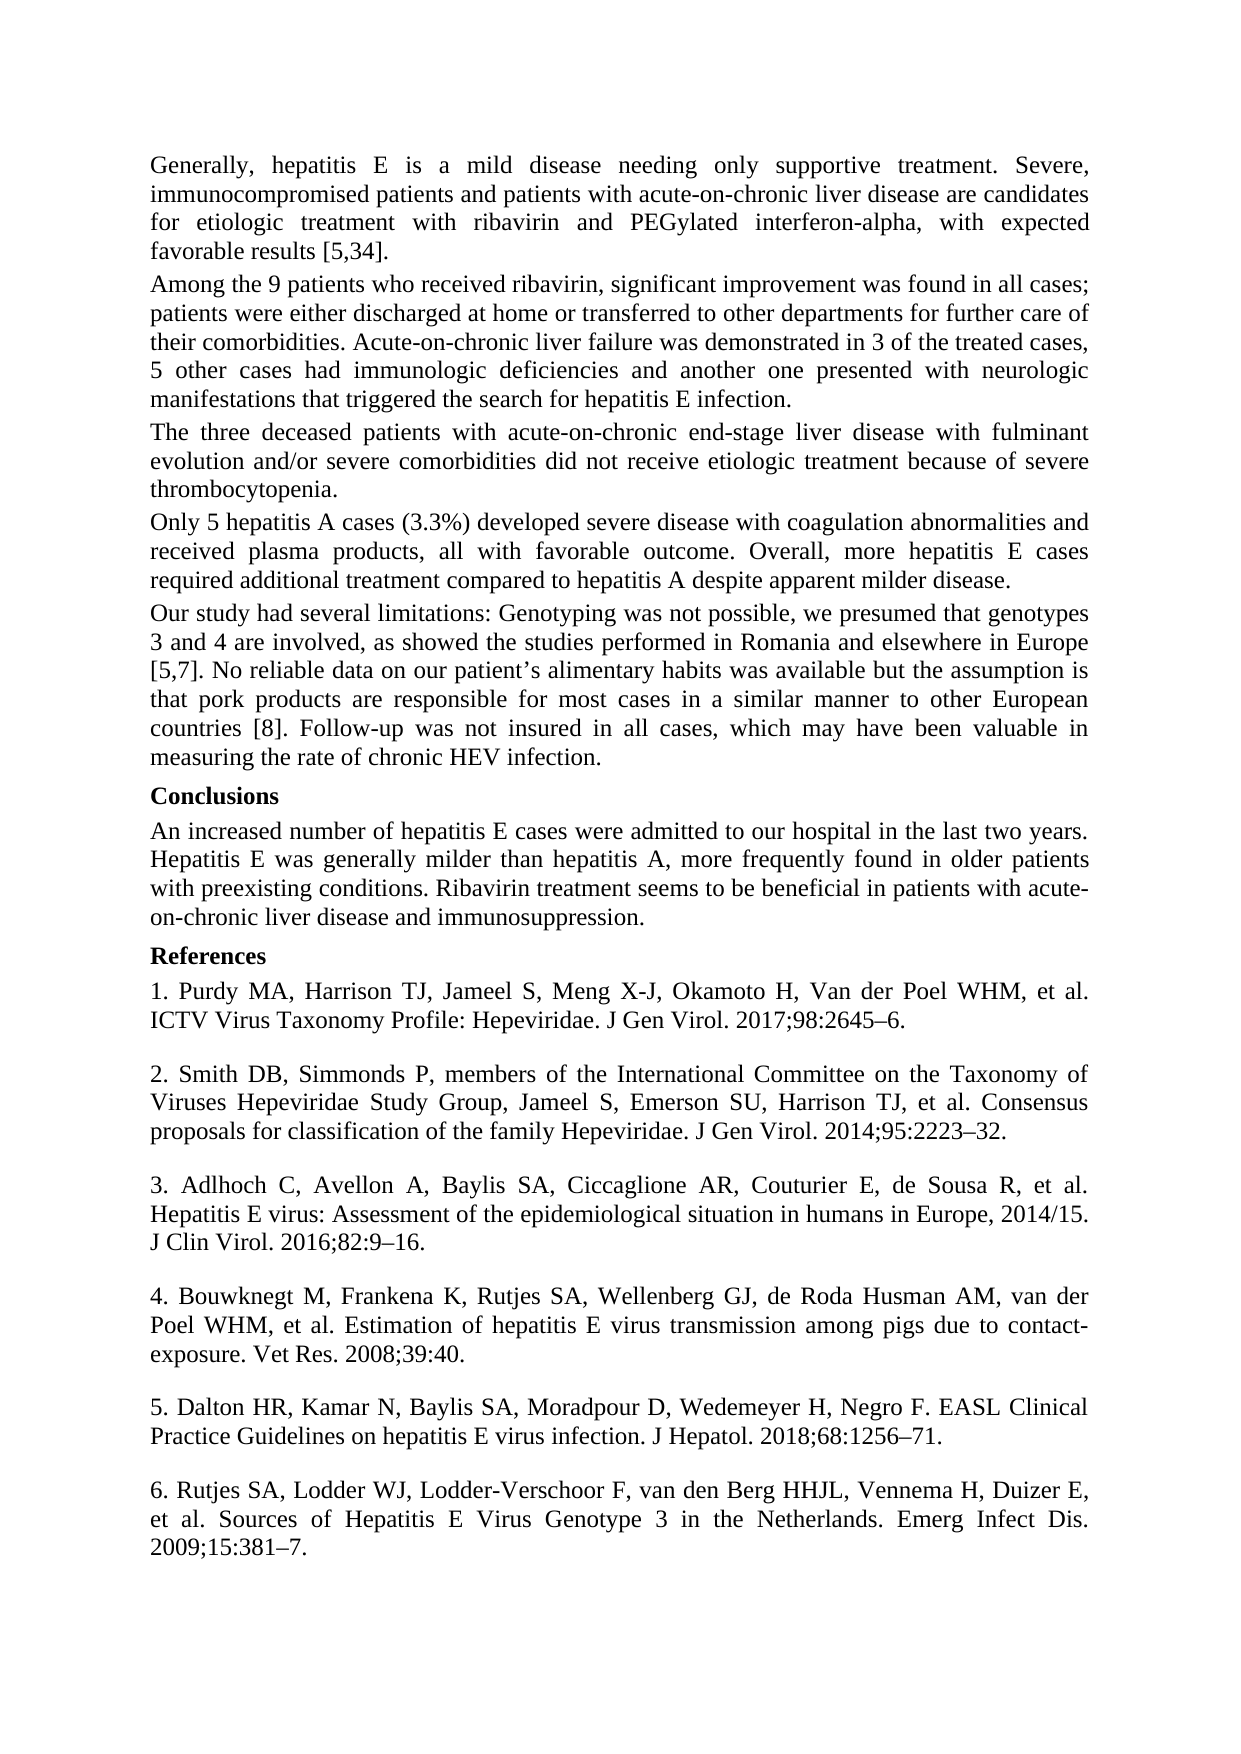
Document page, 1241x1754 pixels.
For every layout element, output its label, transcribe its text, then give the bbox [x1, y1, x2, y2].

text Our study had several limitations: Genotyping was not possible, we presumed that genotypes 3 and 4 are involved, as showed the studies performed in Romania and elsewhere in Europe [5,7]. No reliable data on our patient’s alimentary habits was available but the assumption is that pork products are responsible for most cases in a similar manner to other European countries [8]. Follow-up was not insured in all cases, which may have been valuable in measuring the rate of chronic HEV infection. [150, 598, 1090, 770]
text An increased number of hepatitis E cases were admitted to our hospital in the last two years. Hepatitis E was generally milder than hepatitis A, more frequently found in older patients with preexisting conditions. Ribavirin treatment seems to be beneficial in patients with acute-on-chronic liver disease and immunosuppression. [150, 816, 1090, 931]
text Generally, hepatitis E is a mild disease needing only supportive treatment. Severe, immunocompromised patients and patients with acute-on-chronic liver disease are candidates for etiologic treatment with ribavirin and PEGylated interferon-alpha, with expected favorable results [5,34]. [150, 150, 1090, 265]
text Only 5 hepatitis A cases (3.3%) developed severe disease with coagulation abnormalities and received plasma products, all with favorable outcome. Overall, more hepatitis E cases required additional treatment compared to hepatitis A despite apparent milder disease. [150, 507, 1090, 594]
text 1. Purdy MA, Harrison TJ, Jameel S, Meng X-J, Okamoto H, Van der Poel WHM, et al. ICTV Virus Taxonomy Profile: Hepeviridae. J Gen Virol. 2017;98:2645–6. [150, 976, 1090, 1034]
text 3. Adlhoch C, Avellon A, Baylis SA, Ciccaglione AR, Couturier E, de Sousa R, et al. Hepatitis E virus: Assessment of the epidemiological situation in humans in Europe, 2014/15. J Clin Virol. 2016;82:9–16. [150, 1170, 1090, 1256]
text The three deceased patients with acute-on-chronic end-stage liver disease with fulminant evolution and/or severe comorbidities did not receive etiologic treatment because of severe thrombocytopenia. [150, 417, 1090, 503]
text 5. Dalton HR, Kamar N, Baylis SA, Moradpour D, Wedemeyer H, Negro F. EASL Clinical Practice Guidelines on hepatitis E virus infection. J Hepatol. 2018;68:1256–71. [150, 1392, 1090, 1450]
text 2. Smith DB, Simmonds P, members of the International Committee on the Taxonomy of Viruses Hepeviridae Study Group, Jameel S, Emerson SU, Harrison TJ, et al. Consensus proposals for classification of the family Hepeviridae. J Gen Virol. 2014;95:2223–32. [150, 1059, 1090, 1145]
subtitle Conclusions [150, 781, 1090, 809]
text 6. Rutjes SA, Lodder WJ, Lodder-Verschoor F, van den Berg HHJL, Vennema H, Duizer E, et al. Sources of Hepatitis E Virus Genotype 3 in the Netherlands. Emerg Infect Dis. 2009;15:381–7. [150, 1475, 1090, 1561]
text Among the 9 patients who received ribavirin, significant improvement was found in all cases; patients were either discharged at home or transferred to other departments for further care of their comorbidities. Acute-on-chronic liver failure was demonstrated in 3 of the treated cases, 5 other cases had immunologic deficiencies and another one presented with neurologic manifestations that triggered the search for hepatitis E infection. [150, 269, 1090, 413]
text 4. Bouwknegt M, Frankena K, Rutjes SA, Wellenberg GJ, de Roda Husman AM, van der Poel WHM, et al. Estimation of hepatitis E virus transmission among pigs due to contact-exposure. Vet Res. 2008;39:40. [150, 1281, 1090, 1367]
subtitle References [150, 941, 1090, 970]
